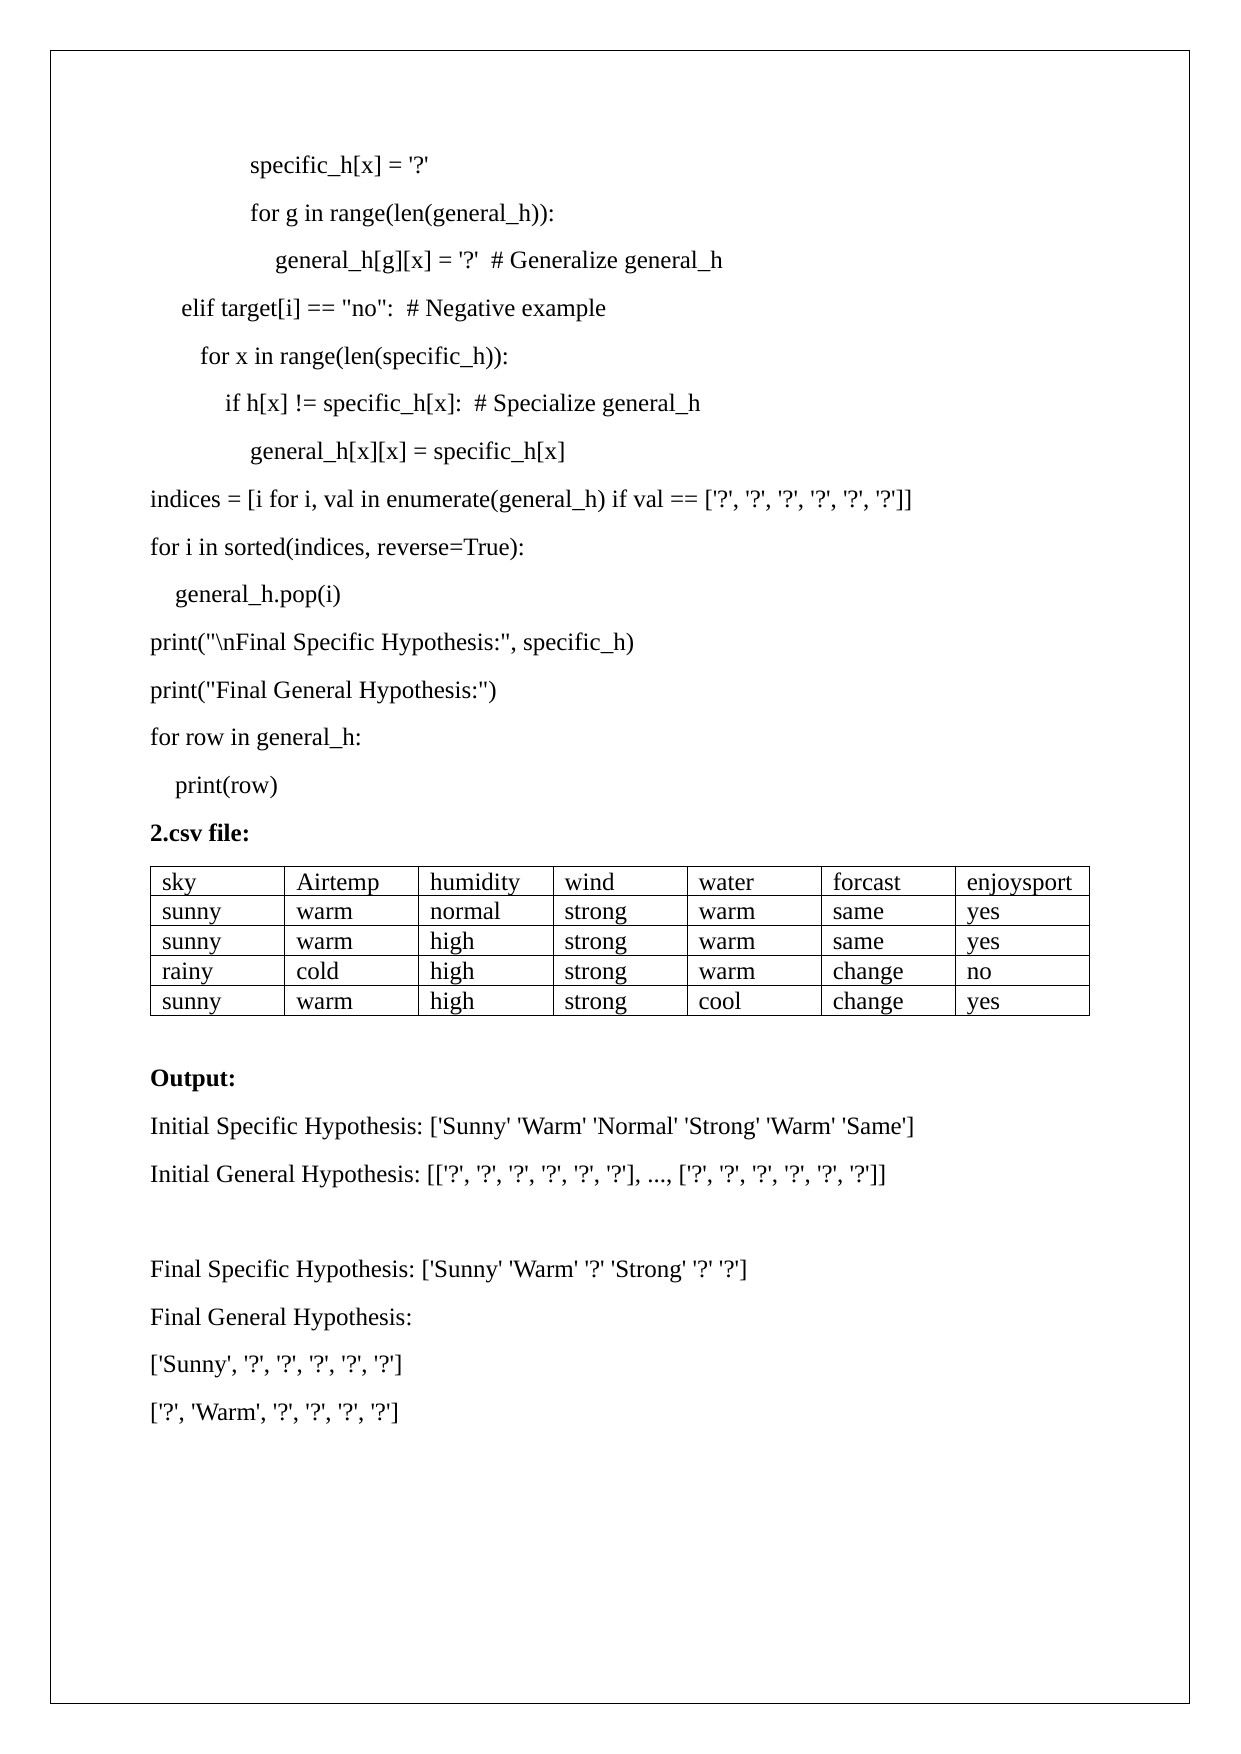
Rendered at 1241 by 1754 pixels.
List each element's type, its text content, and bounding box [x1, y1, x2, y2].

table_header wind [554, 867, 687, 895]
table_header enjoysport [956, 867, 1089, 895]
table_cell warm [688, 896, 821, 925]
text if h[x] != specific_h[x]: # Specialize general_h [150, 388, 1090, 417]
text print("\nFinal Specific Hypothesis:", specific_h) [150, 627, 1090, 656]
table_cell strong [554, 956, 687, 985]
table_header humidity [419, 867, 553, 895]
table_cell change [822, 986, 955, 1014]
text elif target[i] == "no": # Negative example [150, 293, 1090, 322]
text print("Final General Hypothesis:") [150, 675, 1090, 703]
table_cell high [419, 926, 553, 955]
text specific_h[x] = '?' [150, 150, 1090, 179]
table_cell normal [419, 896, 553, 925]
text 2.csv file: [150, 818, 1090, 847]
text for i in sorted(indices, reverse=True): [150, 532, 1090, 560]
table_cell warm [285, 926, 418, 955]
text general_h[x][x] = specific_h[x] [150, 436, 1090, 465]
table_cell change [822, 956, 955, 985]
table_cell cool [688, 986, 821, 1014]
text Initial General Hypothesis: [['?', '?', '?', '?', '?', '?'], ..., ['?', '?', '?', '?', '?', '?']] [150, 1159, 1090, 1187]
table_cell yes [956, 926, 1089, 955]
text Final Specific Hypothesis: ['Sunny' 'Warm' '?' 'Strong' '?' '?'] [150, 1254, 1090, 1283]
table_header Airtemp [285, 867, 418, 895]
table_cell warm [285, 986, 418, 1014]
text ['Sunny', '?', '?', '?', '?', '?'] [150, 1349, 1090, 1378]
table_cell same [822, 896, 955, 925]
table_cell sunny [151, 986, 284, 1014]
table_cell rainy [151, 956, 284, 985]
text Output: [150, 1063, 1090, 1092]
text for x in range(len(specific_h)): [150, 341, 1090, 369]
table_cell cold [285, 956, 418, 985]
table_cell sunny [151, 896, 284, 925]
text Initial Specific Hypothesis: ['Sunny' 'Warm' 'Normal' 'Strong' 'Warm' 'Same'] [150, 1111, 1090, 1140]
table_cell high [419, 956, 553, 985]
table_cell no [956, 956, 1089, 985]
table_cell yes [956, 896, 1089, 925]
table_cell yes [956, 986, 1089, 1014]
table_cell warm [285, 896, 418, 925]
table_header sky [151, 867, 284, 895]
table_cell warm [688, 926, 821, 955]
table_cell sunny [151, 926, 284, 955]
table_cell strong [554, 896, 687, 925]
table_cell same [822, 926, 955, 955]
text print(row) [150, 770, 1090, 799]
text for g in range(len(general_h)): [150, 198, 1090, 226]
table_cell strong [554, 986, 687, 1014]
text general_h.pop(i) [150, 579, 1090, 608]
text Final General Hypothesis: [150, 1302, 1090, 1331]
text indices = [i for i, val in enumerate(general_h) if val == ['?', '?', '?', '?', '?', '?']] [150, 484, 1090, 513]
table_header water [688, 867, 821, 895]
text general_h[g][x] = '?' # Generalize general_h [150, 245, 1090, 274]
text ['?', 'Warm', '?', '?', '?', '?'] [150, 1397, 1090, 1426]
table_cell warm [688, 956, 821, 985]
text for row in general_h: [150, 722, 1090, 751]
table_cell strong [554, 926, 687, 955]
table_cell high [419, 986, 553, 1014]
table_header forcast [822, 867, 955, 895]
